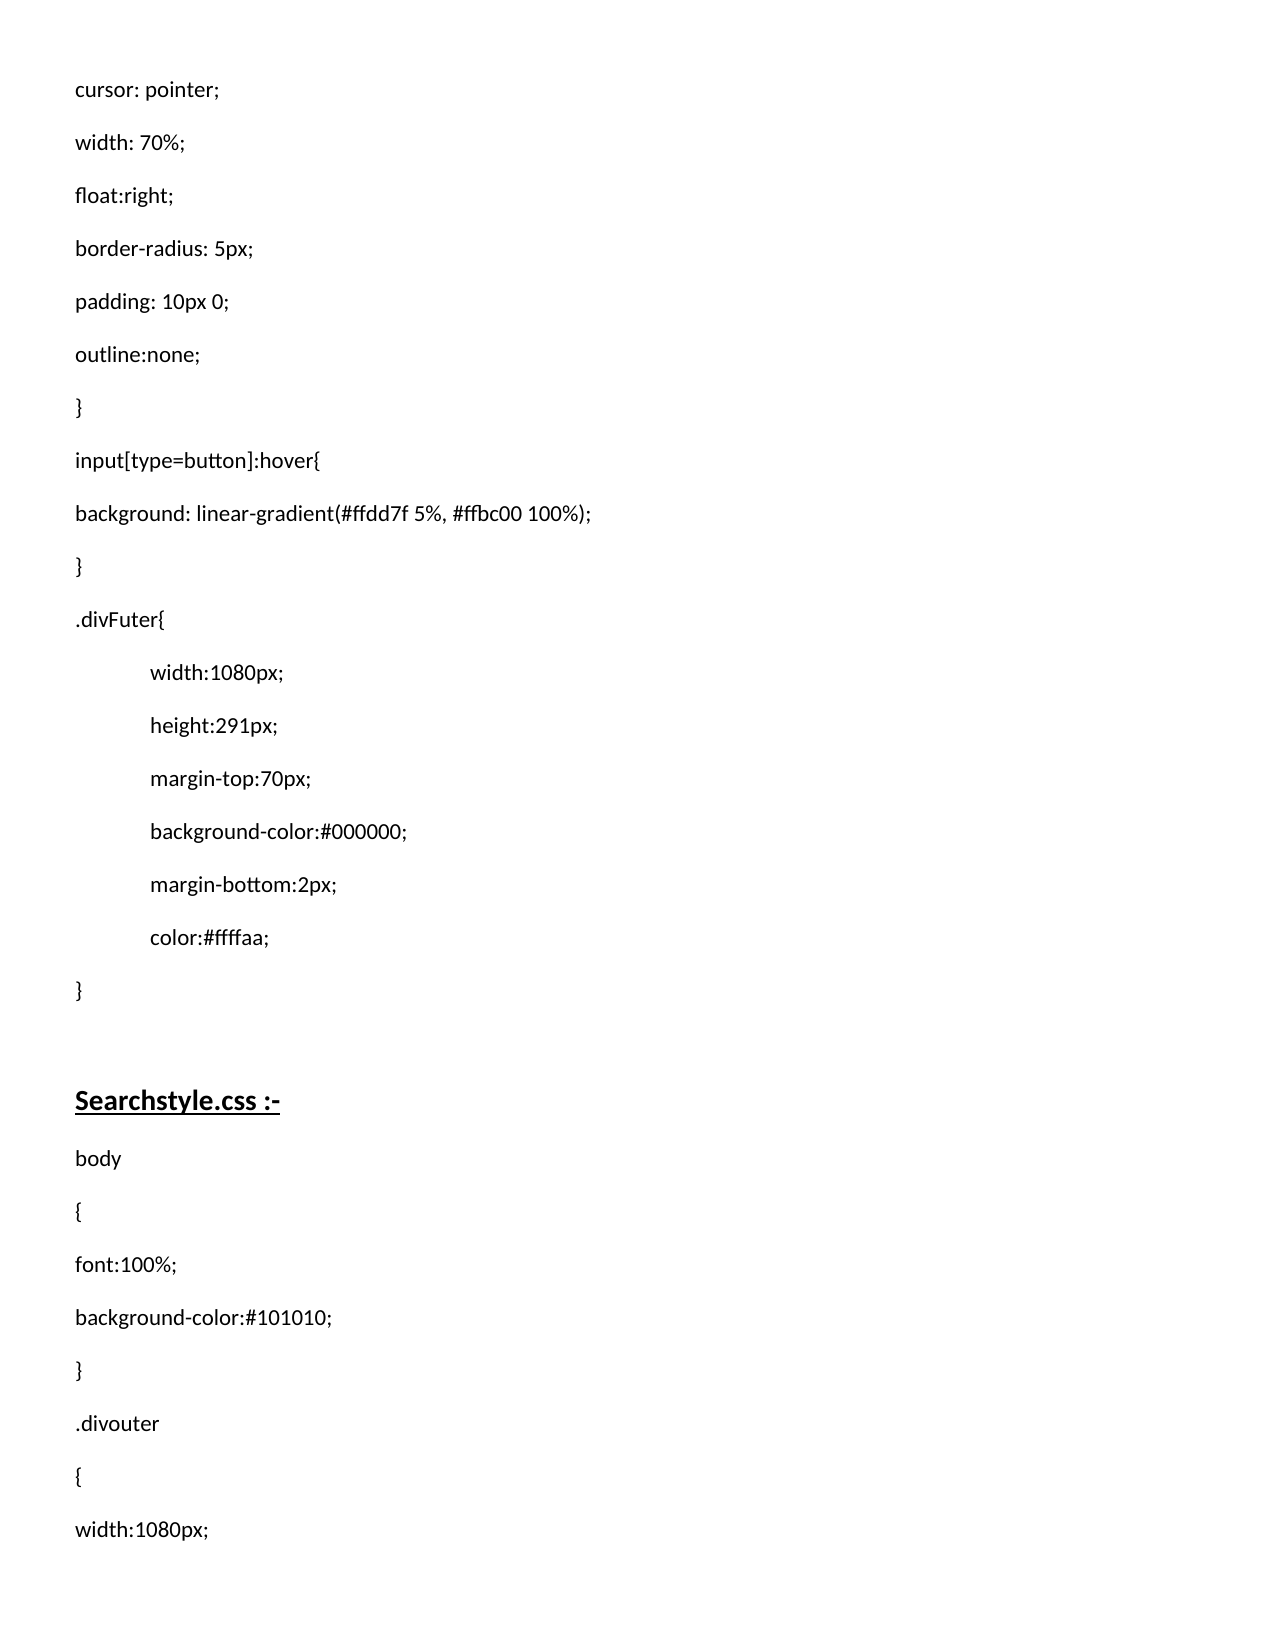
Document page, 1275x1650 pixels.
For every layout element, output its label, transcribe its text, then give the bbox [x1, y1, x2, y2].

text outline:none; [75, 340, 1200, 368]
text font:100%; [75, 1250, 1200, 1278]
text margin-bottom:2px; [75, 870, 1200, 898]
text float:right; [75, 181, 1200, 209]
text background-color:#101010; [75, 1303, 1200, 1331]
text margin-top:70px; [75, 764, 1200, 792]
text background: linear-gradient(#ffdd7f 5%, #ffbc00 100%); [75, 499, 1200, 527]
text Searchstyle.css :- [75, 1082, 1200, 1118]
text { [75, 1197, 1200, 1225]
text } [75, 393, 1200, 421]
text color:#ffffaa; [75, 923, 1200, 951]
text height:291px; [75, 711, 1200, 739]
text input[type=button]:hover{ [75, 446, 1200, 474]
text width:1080px; [75, 1515, 1200, 1543]
text width:1080px; [75, 658, 1200, 686]
text background-color:#000000; [75, 817, 1200, 845]
text cursor: pointer; [75, 75, 1200, 103]
text body [75, 1144, 1200, 1172]
text .divFuter{ [75, 605, 1200, 633]
text } [75, 552, 1200, 580]
text } [75, 1356, 1200, 1384]
text padding: 10px 0; [75, 287, 1200, 315]
text { [75, 1462, 1200, 1490]
text width: 70%; [75, 128, 1200, 156]
text } [75, 976, 1200, 1004]
text border-radius: 5px; [75, 234, 1200, 262]
text .divouter [75, 1409, 1200, 1437]
